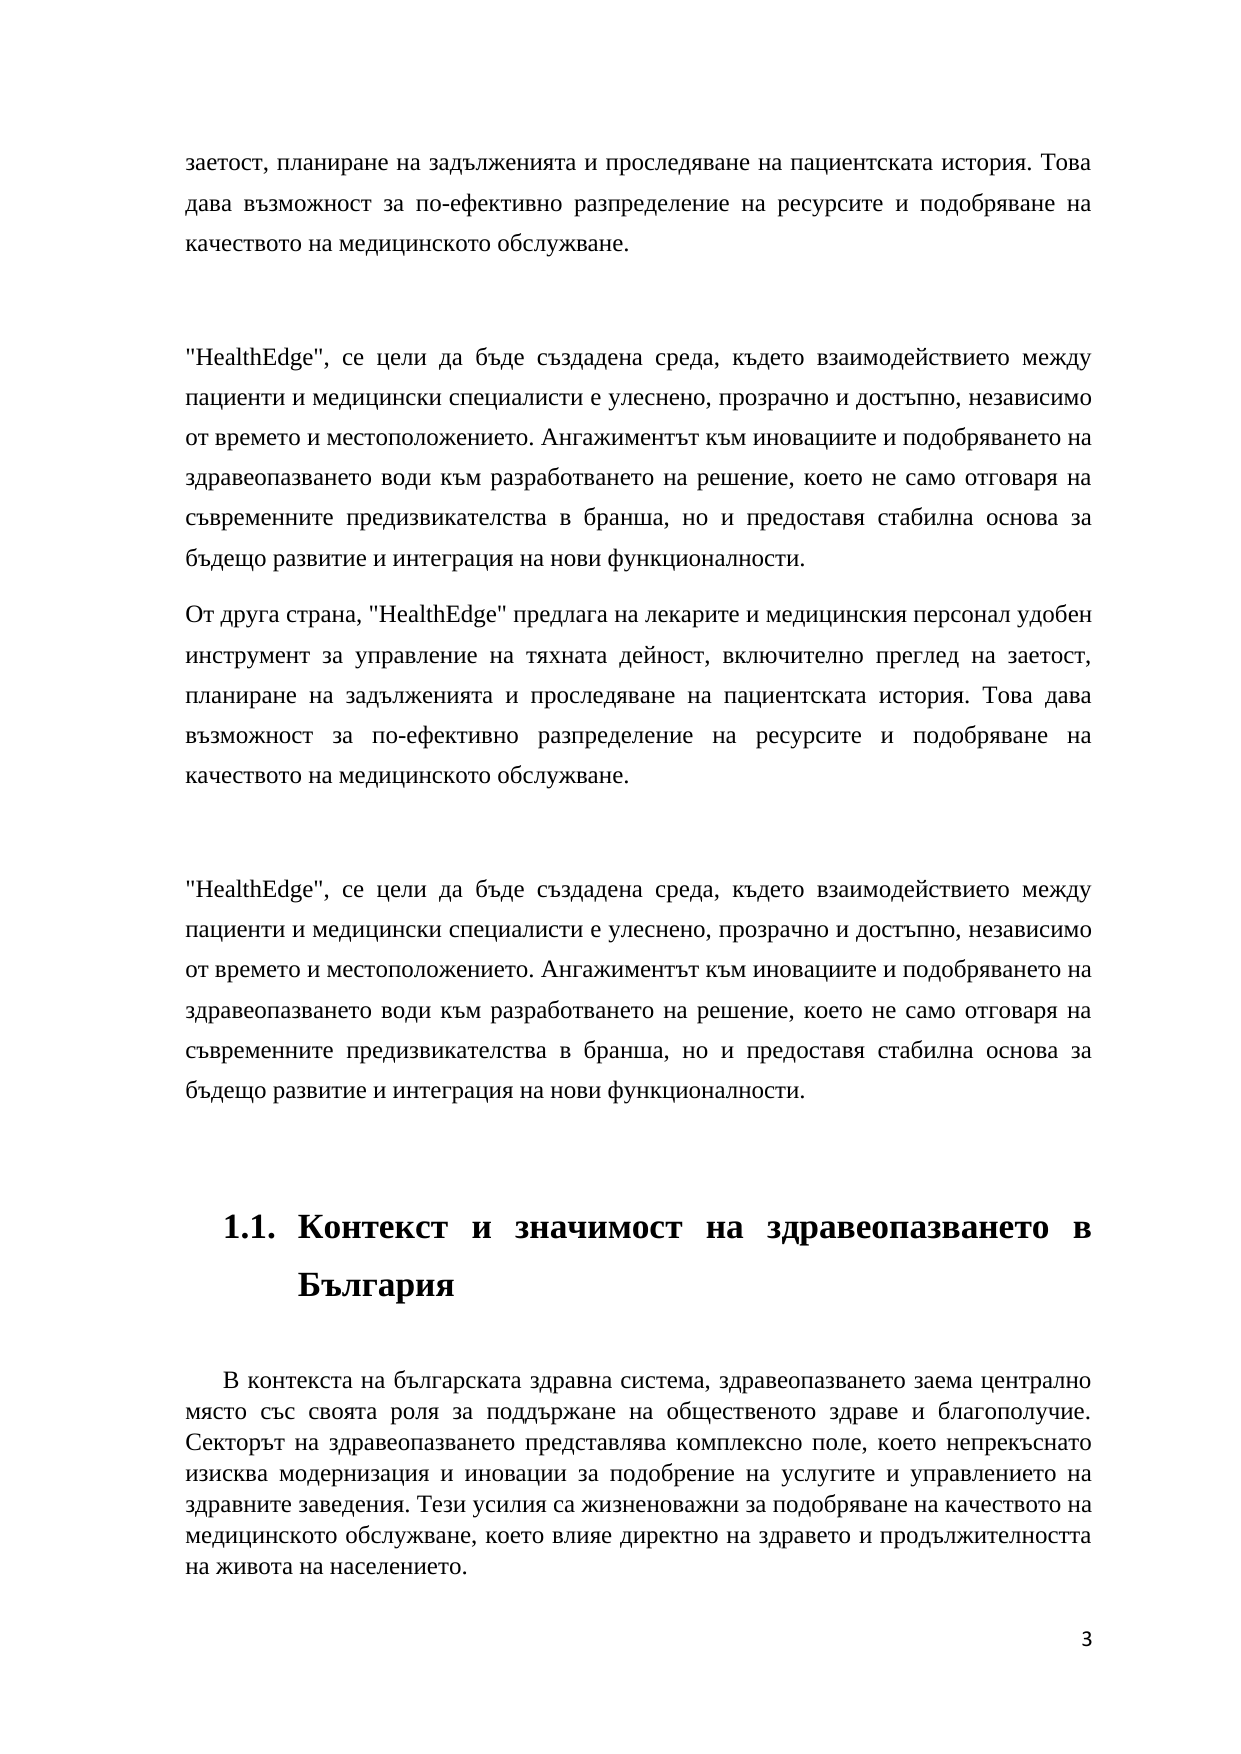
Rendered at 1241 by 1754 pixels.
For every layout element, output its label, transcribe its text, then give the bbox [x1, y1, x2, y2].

text От друга страна, "HealthEdge" предлага на лекарите и медицинския персонал удобен инструмент за управление на тяхната дейност, включително преглед на заетост, планиране на задълженията и проследяване на пациентската история. Това дава възможност за по-ефективно разпределение на ресурсите и подобряване на качеството на медицинското обслужване. [185, 599, 1093, 789]
subtitle Контекст и значимост на здравеопазването в България [223, 1206, 1093, 1304]
text В контекста на българската здравна система, здравеопазването заема централно място със своята роля за поддържане на общественото здраве и благополучие. Секторът на здравеопазването представлява комплексно поле, което непрекъснато изисква модернизация и иновации за подобрение на услугите и управлението на здравните заведения. Тези усилия са жизненоважни за подобряване на качеството на медицинското обслужване, което влияе директно на здравето и продължителността на живота на населението. [185, 1365, 1093, 1580]
text "HealthEdge", се цели да бъде създадена среда, където взаимодействието между пациенти и медицински специалисти е улеснено, прозрачно и достъпно, независимо от времето и местоположението. Ангажиментът към иновациите и подобряването на здравеопазването води към разработването на решение, което не само отговаря на съвременните предизвикателства в бранша, но и предоставя стабилна основа за бъдещо развитие и интеграция на нови функционалности. [185, 342, 1093, 571]
text "HealthEdge", се цели да бъде създадена среда, където взаимодействието между пациенти и медицински специалисти е улеснено, прозрачно и достъпно, независимо от времето и местоположението. Ангажиментът към иновациите и подобряването на здравеопазването води към разработването на решение, което не само отговаря на съвременните предизвикателства в бранша, но и предоставя стабилна основа за бъдещо развитие и интеграция на нови функционалности. [185, 874, 1093, 1104]
